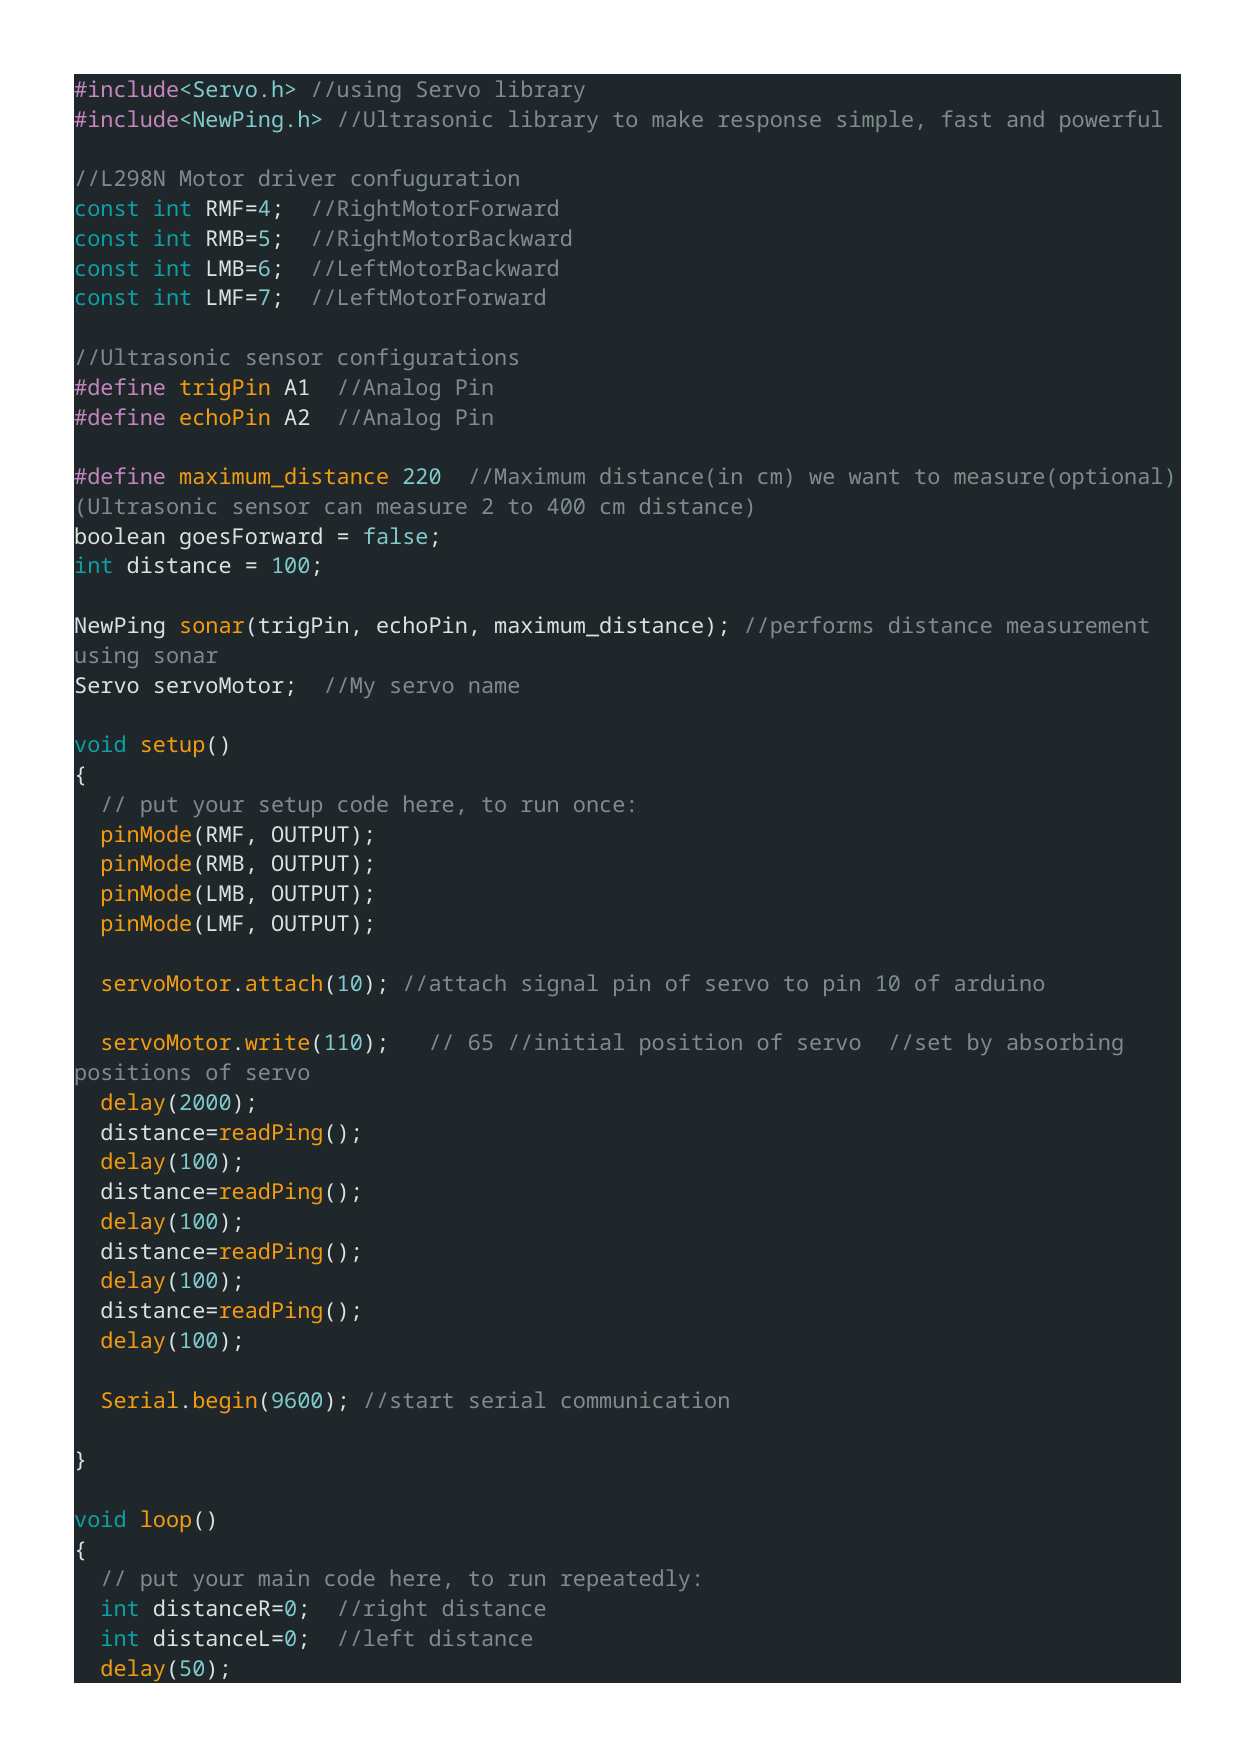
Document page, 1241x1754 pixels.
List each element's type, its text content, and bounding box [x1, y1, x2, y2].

text //L298N Motor driver confuguration [74, 163, 1181, 193]
text } [74, 1444, 1181, 1474]
text delay(2000); [74, 1087, 1181, 1117]
text #define echoPin A2 //Analog Pin [74, 402, 1181, 431]
text int distance = 100; [74, 551, 1181, 580]
text Serial.begin(9600); //start serial communication [74, 1385, 1181, 1414]
text pinMode(RMF, OUTPUT); [74, 819, 1181, 848]
text void loop() [74, 1504, 1181, 1534]
text delay(100); [74, 1146, 1181, 1176]
text //Ultrasonic sensor configurations [74, 342, 1181, 372]
text const int RMF=4; //RightMotorForward [74, 193, 1181, 223]
text void setup() [74, 729, 1181, 759]
text const int LMB=6; //LeftMotorBackward [74, 253, 1181, 282]
text NewPing sonar(trigPin, echoPin, maximum_distance); //performs distance measurement using sonar [74, 610, 1181, 670]
text #include<NewPing.h> //Ultrasonic library to make response simple, fast and powerful [74, 104, 1181, 133]
text distance=readPing(); [74, 1117, 1181, 1146]
text servoMotor.write(110); // 65 //initial position of servo //set by absorbing positions of servo [74, 1027, 1181, 1087]
text { [74, 759, 1181, 789]
text pinMode(RMB, OUTPUT); [74, 848, 1181, 878]
text // put your setup code here, to run once: [74, 789, 1181, 819]
text delay(100); [74, 1206, 1181, 1236]
text { [74, 1534, 1181, 1563]
text #define trigPin A1 //Analog Pin [74, 372, 1181, 402]
text const int LMF=7; //LeftMotorForward [74, 282, 1181, 312]
text distance=readPing(); [74, 1236, 1181, 1266]
text distance=readPing(); [74, 1295, 1181, 1325]
text delay(50); [74, 1653, 1181, 1683]
text // put your main code here, to run repeatedly: [74, 1563, 1181, 1593]
text pinMode(LMB, OUTPUT); [74, 878, 1181, 908]
text boolean goesForward = false; [74, 521, 1181, 551]
text Servo servoMotor; //My servo name [74, 670, 1181, 699]
text distance=readPing(); [74, 1176, 1181, 1206]
text servoMotor.attach(10); //attach signal pin of servo to pin 10 of arduino [74, 968, 1181, 997]
text const int RMB=5; //RightMotorBackward [74, 223, 1181, 253]
text int distanceL=0; //left distance [74, 1623, 1181, 1653]
text #define maximum_distance 220 //Maximum distance(in cm) we want to measure(optional)(Ultrasonic sensor can measure 2 to 400 cm distance) [74, 461, 1181, 521]
text pinMode(LMF, OUTPUT); [74, 908, 1181, 938]
text delay(100); [74, 1266, 1181, 1295]
text delay(100); [74, 1325, 1181, 1355]
text #include<Servo.h> //using Servo library [74, 74, 1181, 104]
text int distanceR=0; //right distance [74, 1593, 1181, 1623]
